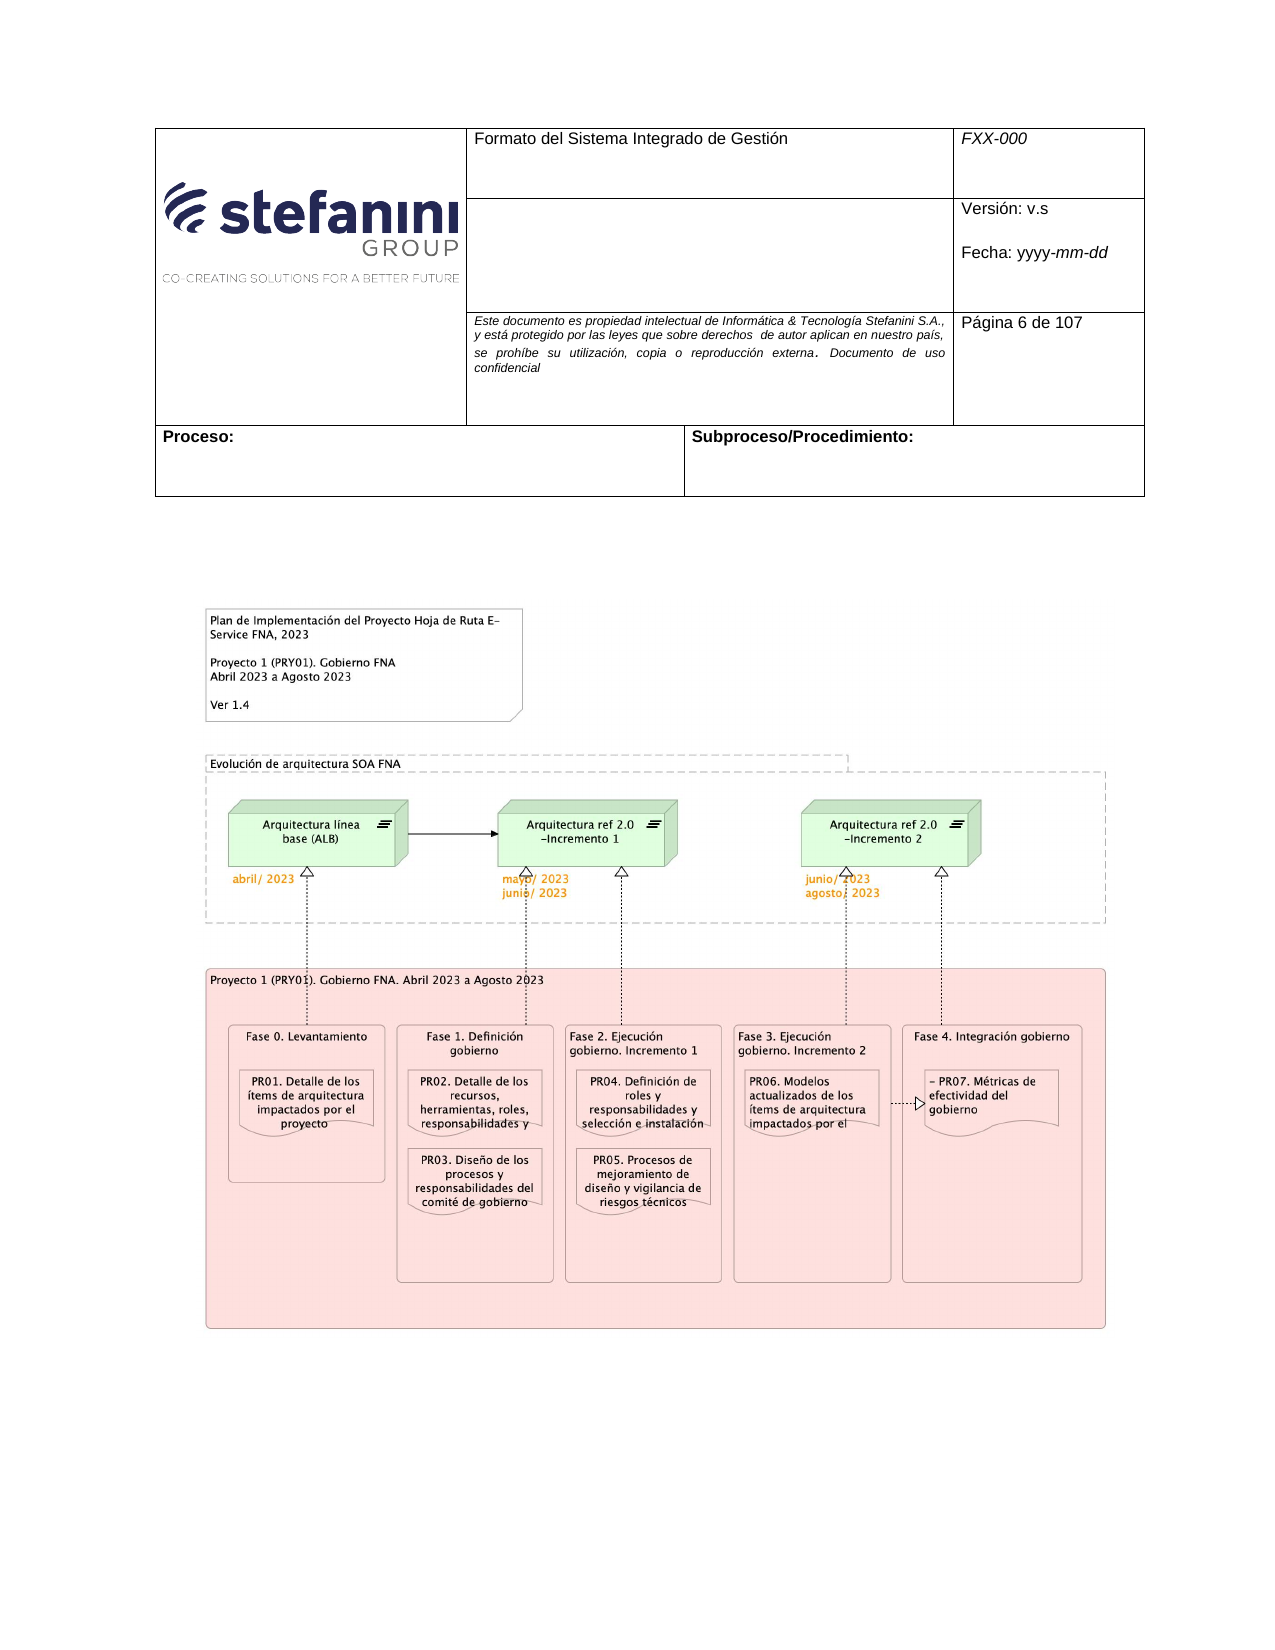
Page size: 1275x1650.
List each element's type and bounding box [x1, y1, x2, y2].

picture [196, 599, 1115, 1338]
picture [162, 182, 460, 286]
